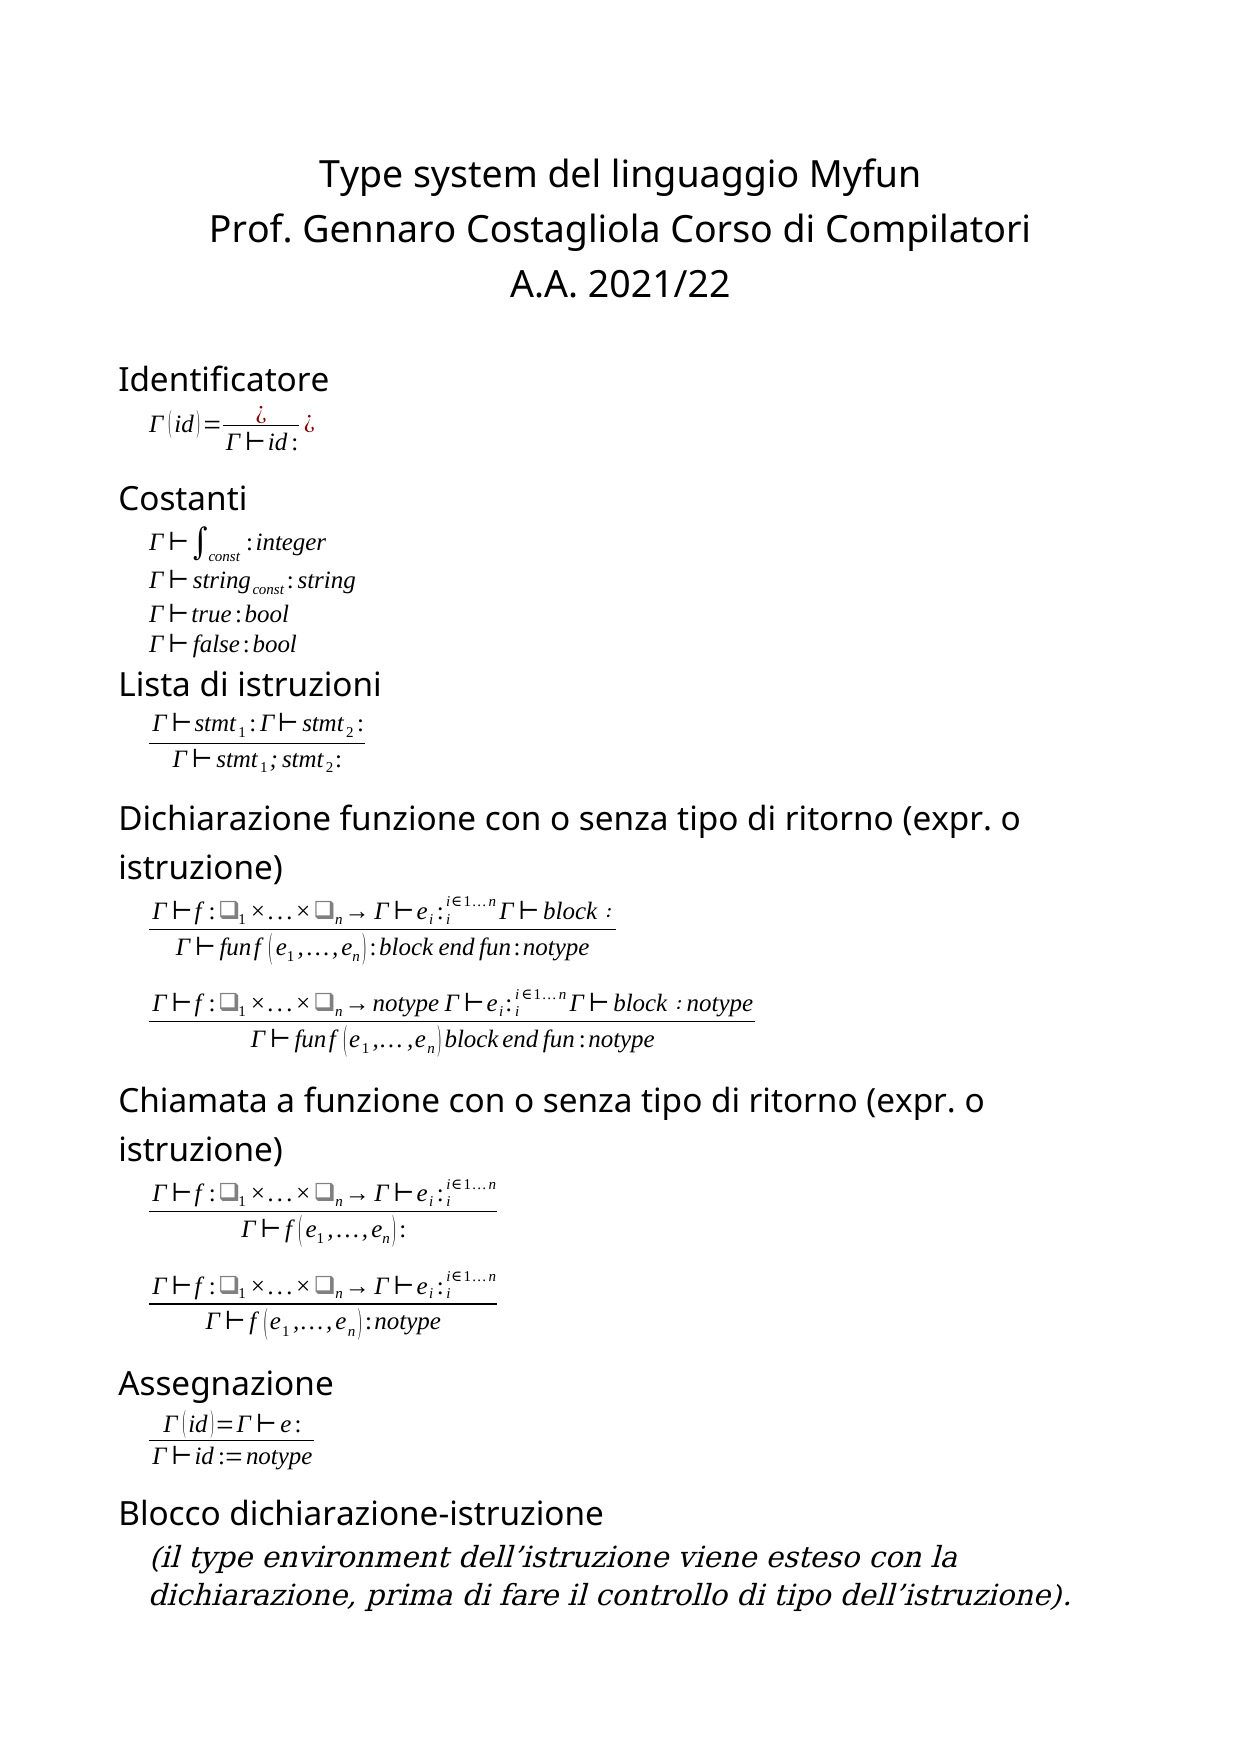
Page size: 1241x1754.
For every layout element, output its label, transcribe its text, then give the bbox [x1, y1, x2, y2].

subtitle Assegnazione [118, 1359, 1122, 1405]
subtitle Chiamata a funzione con o senza tipo di ritorno (expr. o istruzione) [118, 1077, 1122, 1172]
subtitle Identificatore [118, 356, 1122, 401]
text Prof. Gennaro Costagliola Corso di Compilatori [118, 203, 1122, 254]
subtitle Costanti [118, 475, 1122, 520]
subtitle Blocco dichiarazione-istruzione [118, 1489, 1122, 1535]
subtitle Lista di istruzioni [118, 661, 1122, 706]
text A.A. 2021/22 [118, 258, 1122, 309]
subtitle Dichiarazione funzione con o senza tipo di ritorno (expr. o istruzione) [118, 795, 1122, 889]
text (il type environment dell’istruzione viene esteso con la dichiarazione, prima di fare il controllo di tipo dell’istruzione). [148, 1538, 1122, 1611]
text Type system del linguaggio Myfun [118, 148, 1122, 199]
